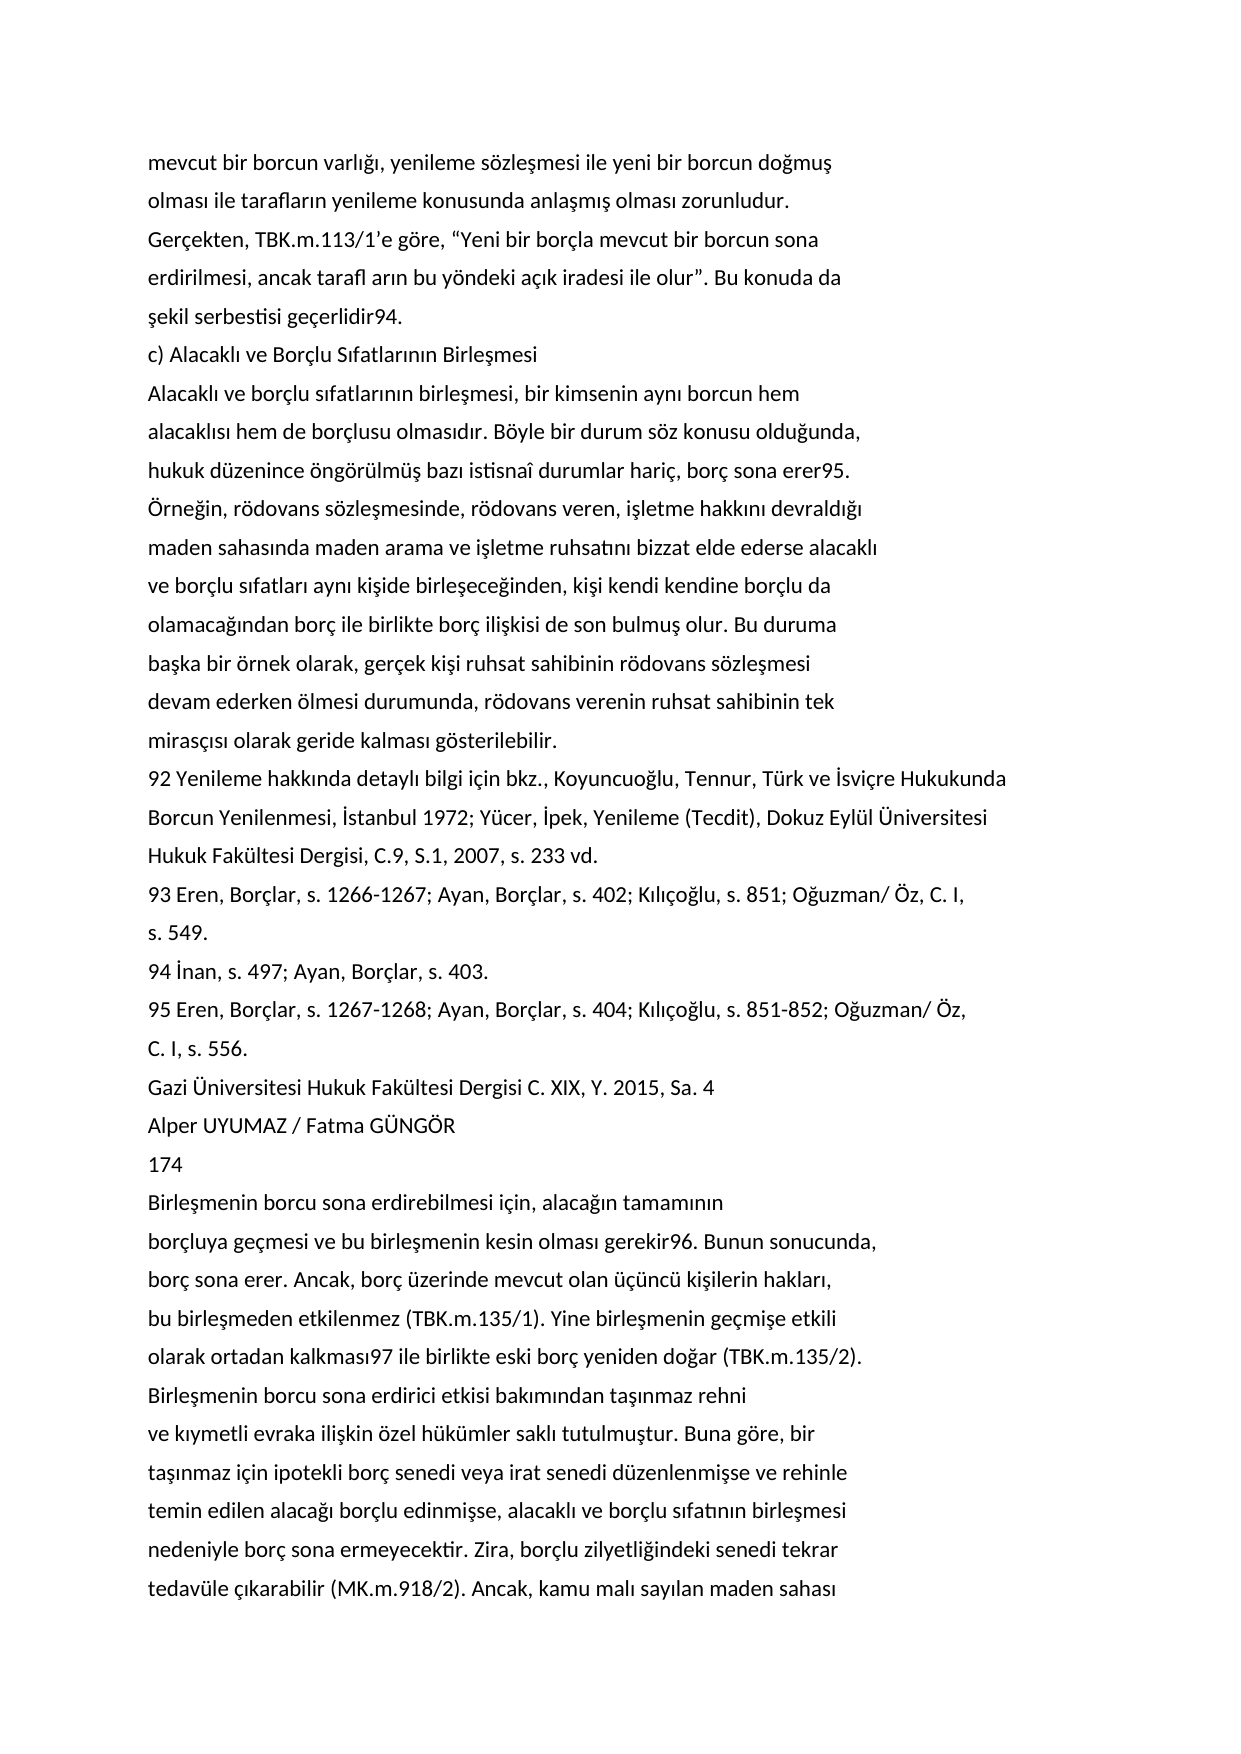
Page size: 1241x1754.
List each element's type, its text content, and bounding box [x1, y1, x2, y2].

text başka bir örnek olarak, gerçek kişi ruhsat sahibinin rödovans sözleşmesi [148, 649, 1093, 677]
text Birleşmenin borcu sona erdirebilmesi için, alacağın tamamının [148, 1188, 1093, 1216]
text olarak ortadan kalkması97 ile birlikte eski borç yeniden doğar (TBK.m.135/2). [148, 1342, 1093, 1370]
text Birleşmenin borcu sona erdirici etkisi bakımından taşınmaz rehni [148, 1381, 1093, 1409]
text temin edilen alacağı borçlu edinmişse, alacaklı ve borçlu sıfatının birleşmesi [148, 1497, 1093, 1524]
text ve kıymetli evraka ilişkin özel hükümler saklı tutulmuştur. Buna göre, bir [148, 1419, 1093, 1447]
text maden sahasında maden arama ve işletme ruhsatını bizzat elde ederse alacaklı [148, 533, 1093, 561]
text C. I, s. 556. [148, 1034, 1093, 1062]
text Gerçekten, TBK.m.113/1’e göre, “Yeni bir borçla mevcut bir borcun sona [148, 225, 1093, 253]
text 174 [148, 1150, 1093, 1178]
text hukuk düzenince öngörülmüş bazı istisnaî durumlar hariç, borç sona erer95. [148, 456, 1093, 484]
text Alper UYUMAZ / Fatma GÜNGÖR [148, 1111, 1093, 1139]
text mirasçısı olarak geride kalması gösterilebilir. [148, 726, 1093, 754]
text bu birleşmeden etkilenmez (TBK.m.135/1). Yine birleşmenin geçmişe etkili [148, 1304, 1093, 1332]
text olması ile tarafların yenileme konusunda anlaşmış olması zorunludur. [148, 186, 1093, 214]
text 95 Eren, Borçlar, s. 1267-1268; Ayan, Borçlar, s. 404; Kılıçoğlu, s. 851-852; Oğuzman/ Öz, [148, 996, 1093, 1023]
text 93 Eren, Borçlar, s. 1266-1267; Ayan, Borçlar, s. 402; Kılıçoğlu, s. 851; Oğuzman/ Öz, C. I, [148, 880, 1093, 908]
text olamacağından borç ile birlikte borç ilişkisi de son bulmuş olur. Bu duruma [148, 610, 1093, 638]
text mevcut bir borcun varlığı, yenileme sözleşmesi ile yeni bir borcun doğmuş [148, 148, 1093, 176]
text 92 Yenileme hakkında detaylı bilgi için bkz., Koyuncuoğlu, Tennur, Türk ve İsviçre Hukukunda [148, 764, 1093, 792]
text borç sona erer. Ancak, borç üzerinde mevcut olan üçüncü kişilerin hakları, [148, 1265, 1093, 1293]
text şekil serbestisi geçerlidir94. [148, 302, 1093, 330]
text alacaklısı hem de borçlusu olmasıdır. Böyle bir durum söz konusu olduğunda, [148, 417, 1093, 445]
text borçluya geçmesi ve bu birleşmenin kesin olması gerekir96. Bunun sonucunda, [148, 1227, 1093, 1255]
text erdirilmesi, ancak tarafl arın bu yöndeki açık iradesi ile olur”. Bu konuda da [148, 263, 1093, 291]
text Alacaklı ve borçlu sıfatlarının birleşmesi, bir kimsenin aynı borcun hem [148, 379, 1093, 407]
text taşınmaz için ipotekli borç senedi veya irat senedi düzenlenmişse ve rehinle [148, 1458, 1093, 1486]
text s. 549. [148, 918, 1093, 946]
text ve borçlu sıfatları aynı kişide birleşeceğinden, kişi kendi kendine borçlu da [148, 572, 1093, 599]
text Borcun Yenilenmesi, İstanbul 1972; Yücer, İpek, Yenileme (Tecdit), Dokuz Eylül Üniversitesi [148, 803, 1093, 831]
text tedavüle çıkarabilir (MK.m.918/2). Ancak, kamu malı sayılan maden sahası [148, 1574, 1093, 1602]
text Gazi Üniversitesi Hukuk Fakültesi Dergisi C. XIX, Y. 2015, Sa. 4 [148, 1073, 1093, 1101]
text c) Alacaklı ve Borçlu Sıfatlarının Birleşmesi [148, 340, 1093, 368]
text Hukuk Fakültesi Dergisi, C.9, S.1, 2007, s. 233 vd. [148, 841, 1093, 869]
text devam ederken ölmesi durumunda, rödovans verenin ruhsat sahibinin tek [148, 687, 1093, 715]
text Örneğin, rödovans sözleşmesinde, rödovans veren, işletme hakkını devraldığı [148, 494, 1093, 522]
text 94 İnan, s. 497; Ayan, Borçlar, s. 403. [148, 957, 1093, 985]
text nedeniyle borç sona ermeyecektir. Zira, borçlu zilyetliğindeki senedi tekrar [148, 1535, 1093, 1563]
